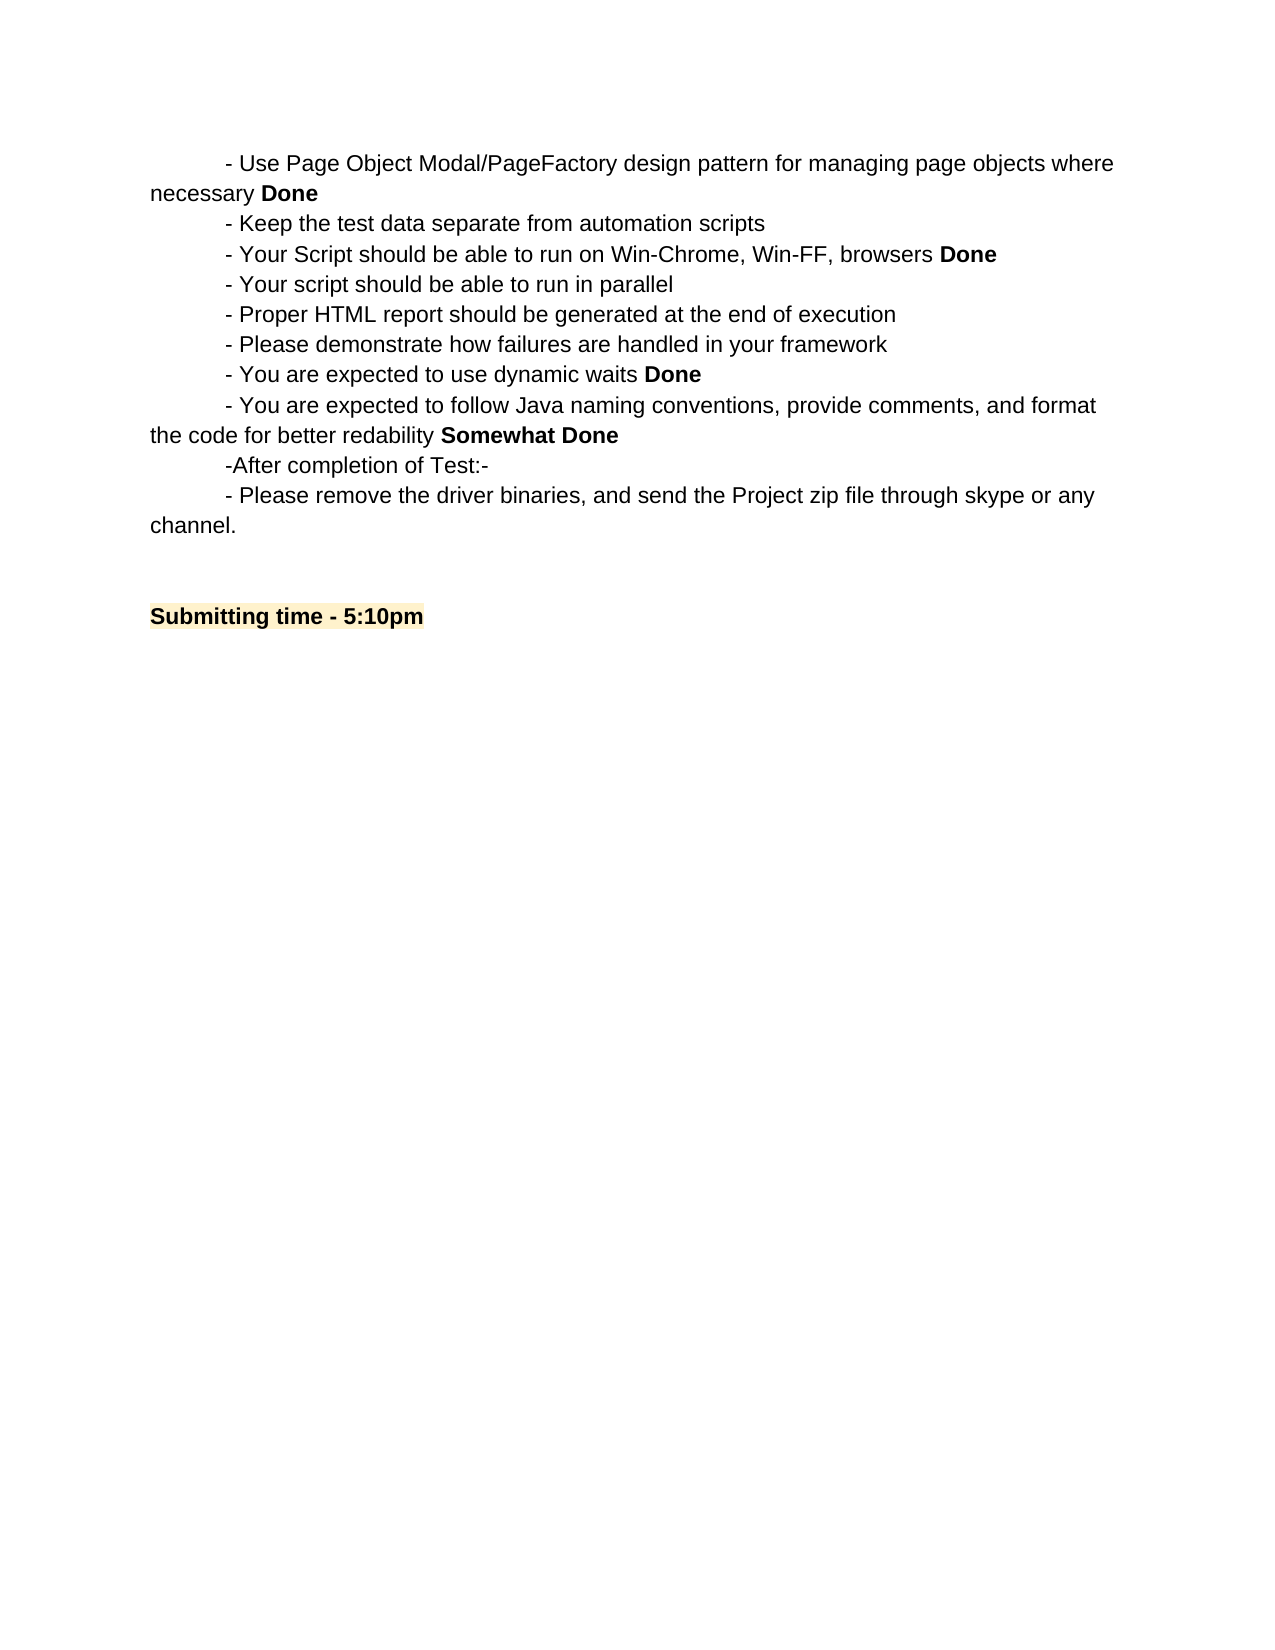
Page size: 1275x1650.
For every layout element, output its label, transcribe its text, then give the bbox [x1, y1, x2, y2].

text - Please remove the driver binaries, and send the Project zip file through skype or any channel. [150, 482, 1125, 539]
text - You are expected to follow Java naming conventions, provide comments, and format the code for better redability Somewhat Done [150, 392, 1125, 448]
text - Your Script should be able to run on Win-Chrome, Win-FF, browsers Done [150, 241, 1125, 267]
text - Keep the test data separate from automation scripts [150, 210, 1125, 237]
text Submitting time - 5:10pm [150, 543, 1125, 629]
text - You are expected to use dynamic waits Done [150, 361, 1125, 388]
text - Please demonstrate how failures are handled in your framework [150, 331, 1125, 358]
text - Use Page Object Modal/PageFactory design pattern for managing page objects where necessary Done [150, 150, 1125, 207]
text - Your script should be able to run in parallel [150, 271, 1125, 297]
text -After completion of Test:- [150, 452, 1125, 478]
text - Proper HTML report should be generated at the end of execution [150, 301, 1125, 327]
